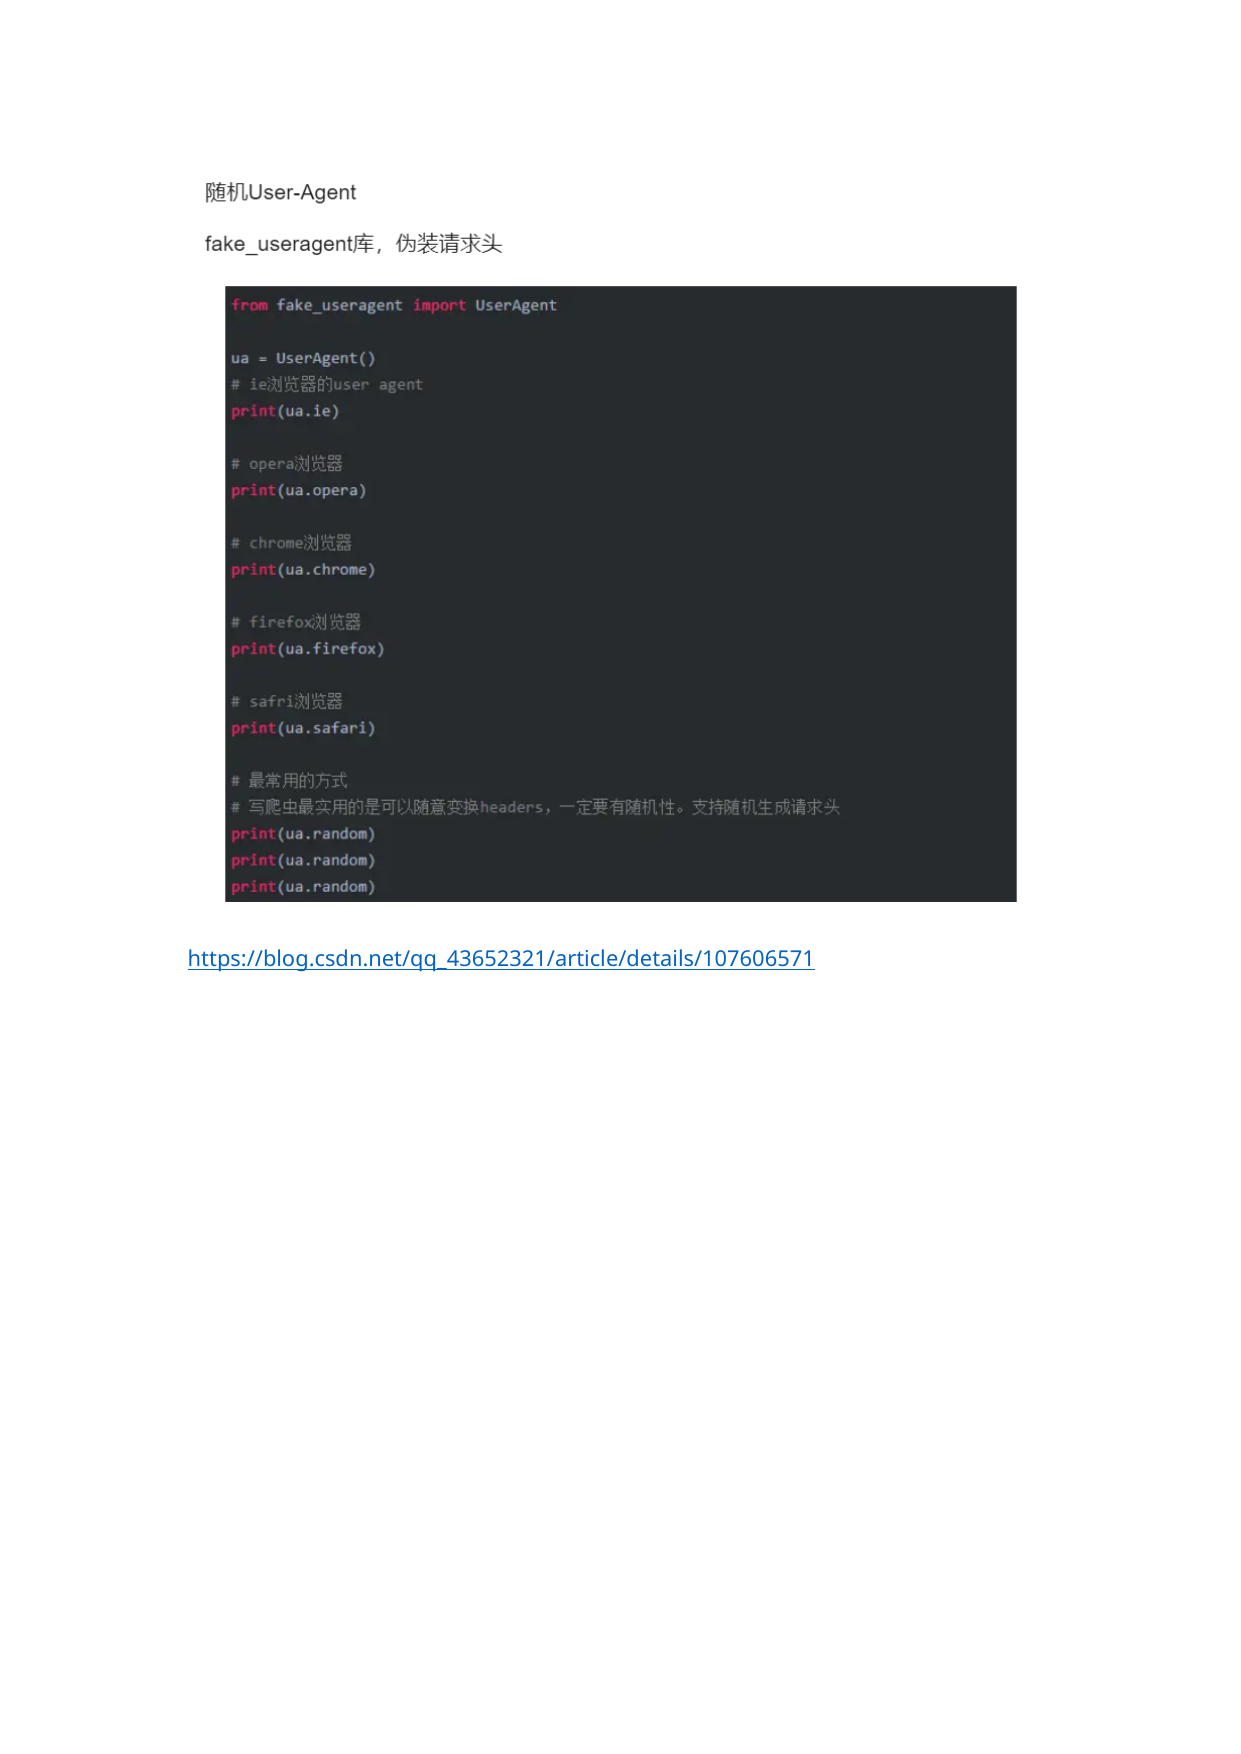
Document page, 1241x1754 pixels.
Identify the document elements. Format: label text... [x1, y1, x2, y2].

picture [187, 162, 1053, 903]
text https://blog.csdn.net/qq_43652321/article/details/107606571 [187, 942, 1053, 974]
